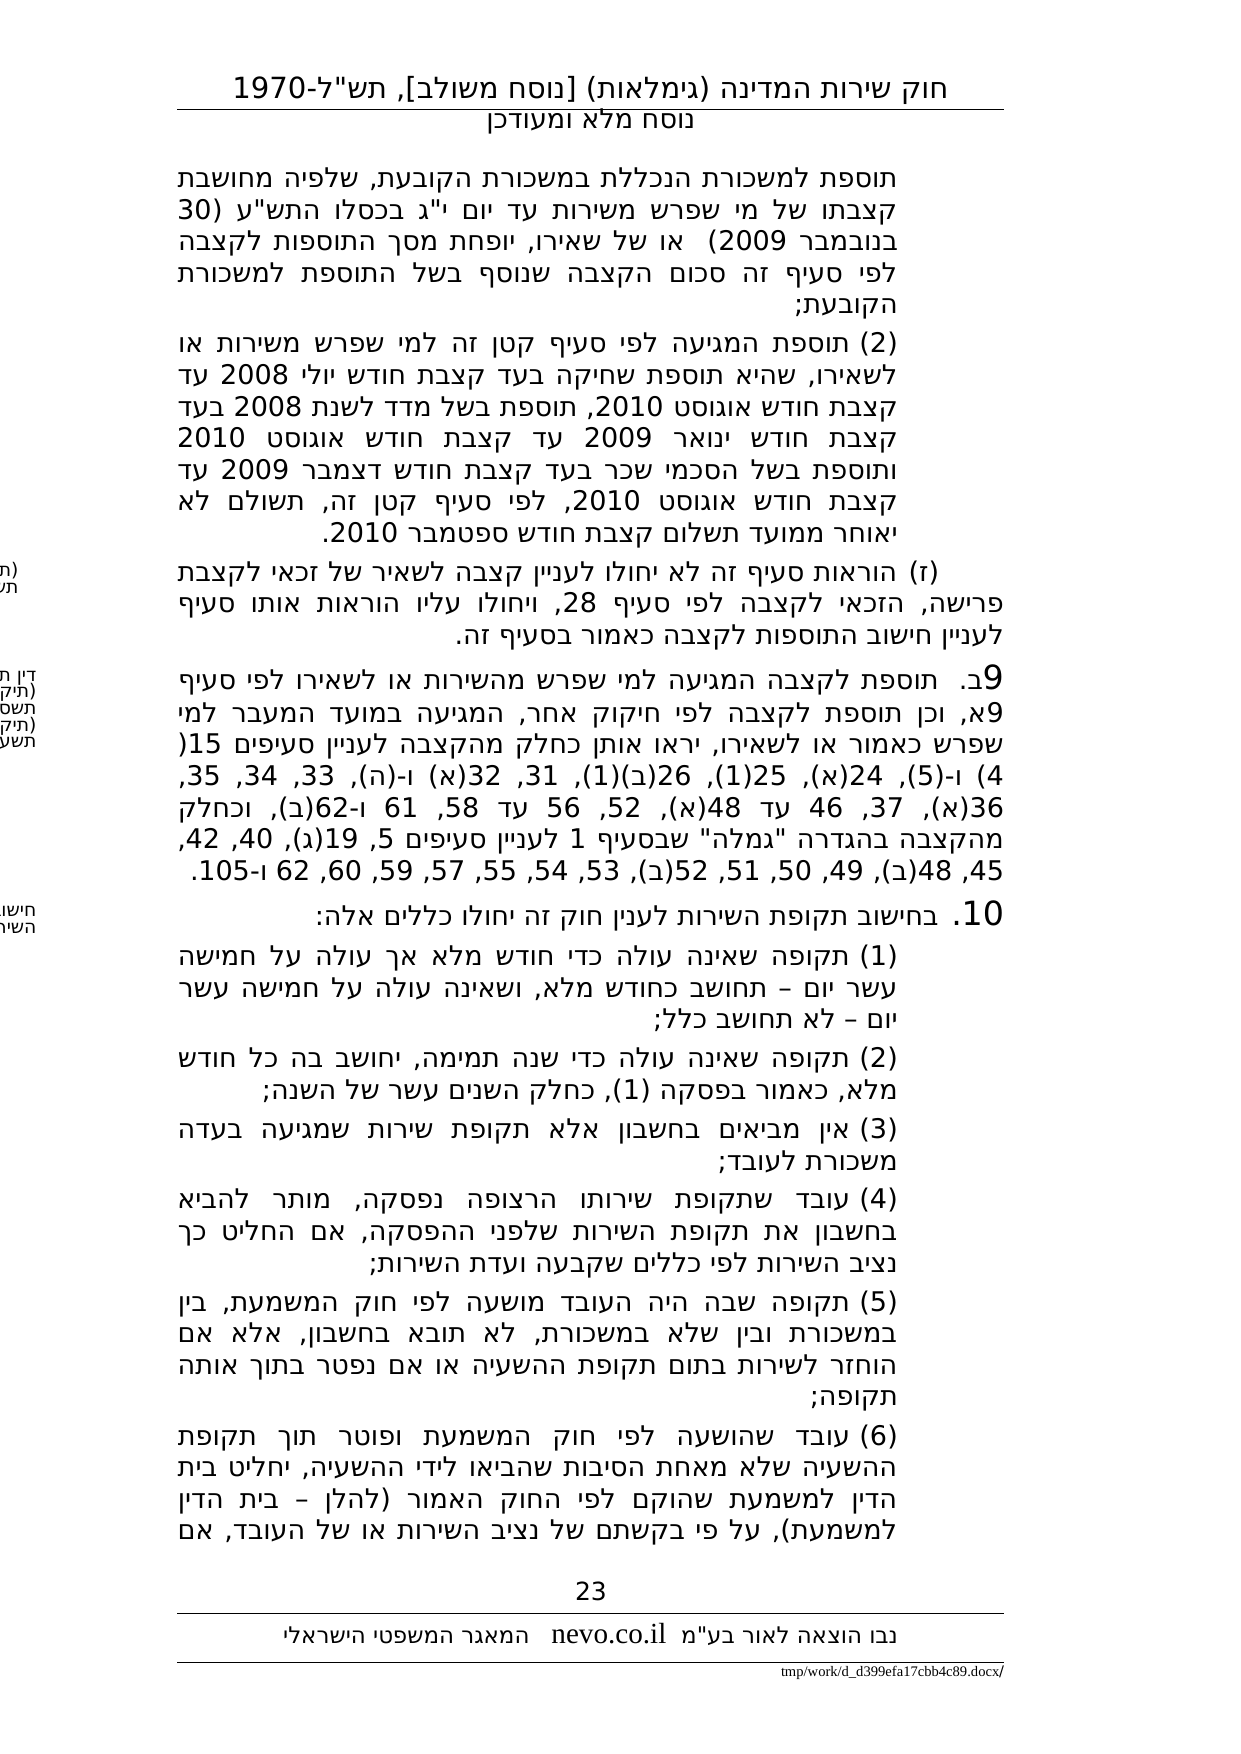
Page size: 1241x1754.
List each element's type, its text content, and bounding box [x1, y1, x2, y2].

text (3) אין מביאים בחשבון אלא תקופת שירות שמגיעה בעדה משכורת לעובד; [177, 1113, 898, 1176]
text (2) תוספת המגיעה לפי סעיף קטן זה למי שפרש משירות או לשאירו, שהיא תוספת שחיקה בעד קצבת חודש יולי 2008 עד קצבת חודש אוגוסט 2010, תוספת בשל מדד לשנת 2008 בעד קצבת חודש ינואר 2009 עד קצבת חודש אוגוסט 2010 ותוספת בשל הסכמי שכר בעד קצבת חודש דצמבר 2009 עד קצבת חודש אוגוסט 2010, לפי סעיף קטן זה, תשולם לא יאוחר ממועד תשלום קצבת חודש ספטמבר 2010. [177, 328, 898, 549]
text (4) עובד שתקופת שירותו הרצופה נפסקה, מותר להביא בחשבון את תקופת השירות שלפני ההפסקה, אם החליט כך נציב השירות לפי כללים שקבעה ועדת השירות; [177, 1184, 898, 1278]
text 9ב. תוספת לקצבה המגיעה למי שפרש מהשירות או לשאירו לפי סעיף 9א, וכן תוספת לקצבה לפי חיקוק אחר, המגיעה במועד המעבר למי שפרש כאמור או לשאירו, יראו אותן כחלק מהקצבה לעניין סעיפים 15(4) ו-(5), 24(א), 25(1), 26(ב)(1), 31, 32(א) ו-(ה), 33, 34, 35, 36(א), 37, 46 עד 48(א), 52, 56 עד 58, 61 ו-62(ב), וכחלק מהקצבה בהגדרה "גמלה" שבסעיף 1 לעניין סעיפים 5, 19(ג), 40, 42, 45, 48(ב), 49, 50, 51, 52(ב), 53, 54, 55, 57, 59, 60, 62 ו-105. [177, 658, 1004, 887]
text (2) תקופה שאינה עולה כדי שנה תמימה, יחושב בה כל חודש מלא, כאמור בפסקה (1), כחלק השנים עשר של השנה; [177, 1043, 898, 1106]
text 10. בחישוב תקופת השירות לענין חוק זה יחולו כללים אלה: [177, 894, 1004, 933]
text (1) תקופה שאינה עולה כדי חודש מלא אך עולה על חמישה עשר יום – תחושב כחודש מלא, ושאינה עולה על חמישה עשר יום – לא תחושב כלל; [177, 940, 898, 1035]
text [177, 1420, 898, 1546]
text (ז) הוראות סעיף זה לא יחולו לעניין קצבה לשאיר של זכאי לקצבת פרישה, הזכאי לקצבה לפי סעיף 28, ויחולו עליו הוראות אותו סעיף לעניין חישוב התוספות לקצבה כאמור בסעיף זה. [177, 556, 1004, 651]
text (5) תקופה שבה היה העובד מושעה לפי חוק המשמעת, בין במשכורת ובין שלא במשכורת, לא תובא בחשבון, אלא אם הוחזר לשירות בתום תקופת ההשעיה או אם נפטר בתוך אותה תקופה; [177, 1286, 898, 1412]
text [177, 162, 898, 320]
